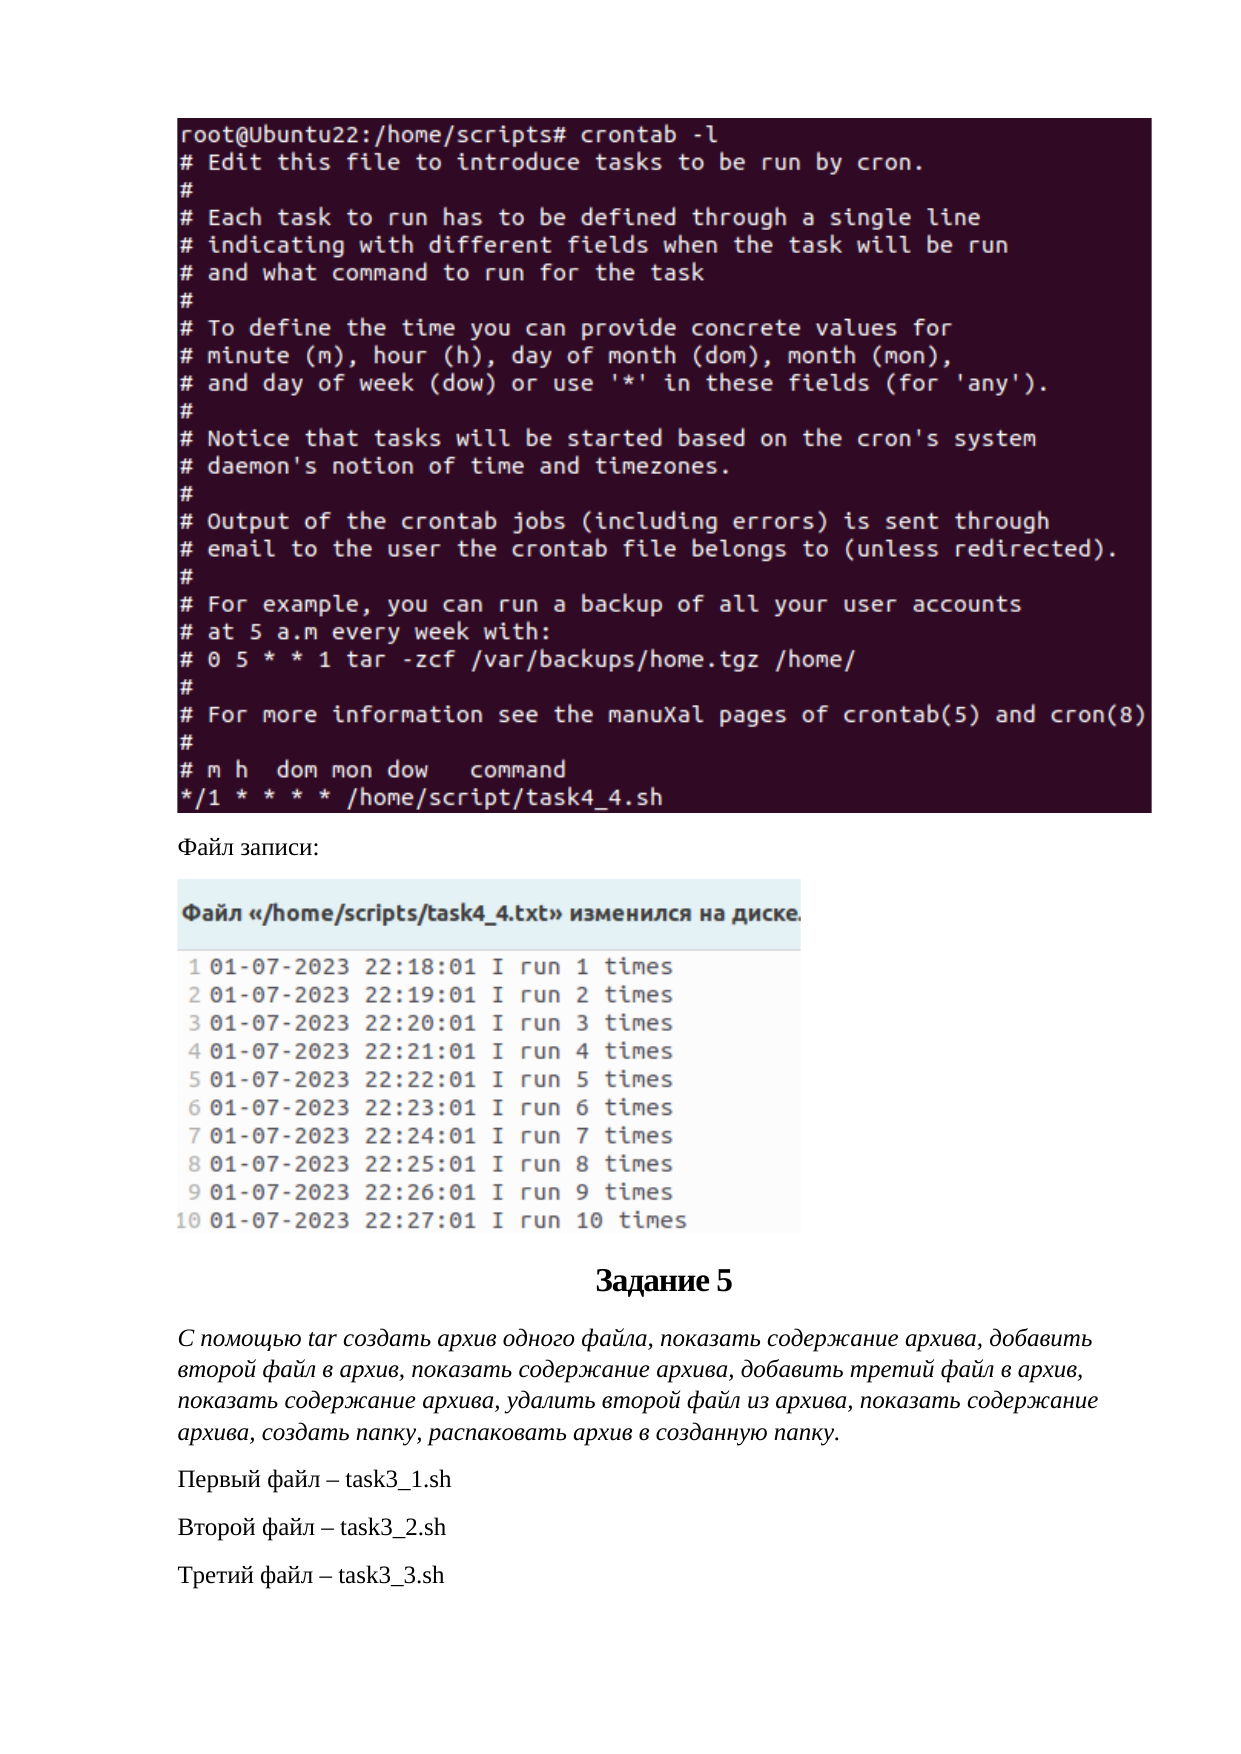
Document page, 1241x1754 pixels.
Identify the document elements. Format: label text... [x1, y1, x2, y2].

text Файл записи: [177, 832, 1152, 861]
text С помощью tar создать архив одного файла, показать содержание архива, добавить второй файл в архив, показать содержание архива, добавить третий файл в архив, показать содержание архива, удалить второй файл из архива, показать содержание архива, создать папку, распаковать архив в созданную папку. [177, 1323, 1152, 1445]
title Задание 5 [177, 1260, 1152, 1298]
picture [177, 879, 801, 1233]
text Третий файл – task3_3.sh [177, 1560, 1152, 1588]
text Второй файл – task3_2.sh [177, 1512, 1152, 1541]
text Первый файл – task3_1.sh [177, 1464, 1152, 1493]
picture [177, 118, 1152, 813]
